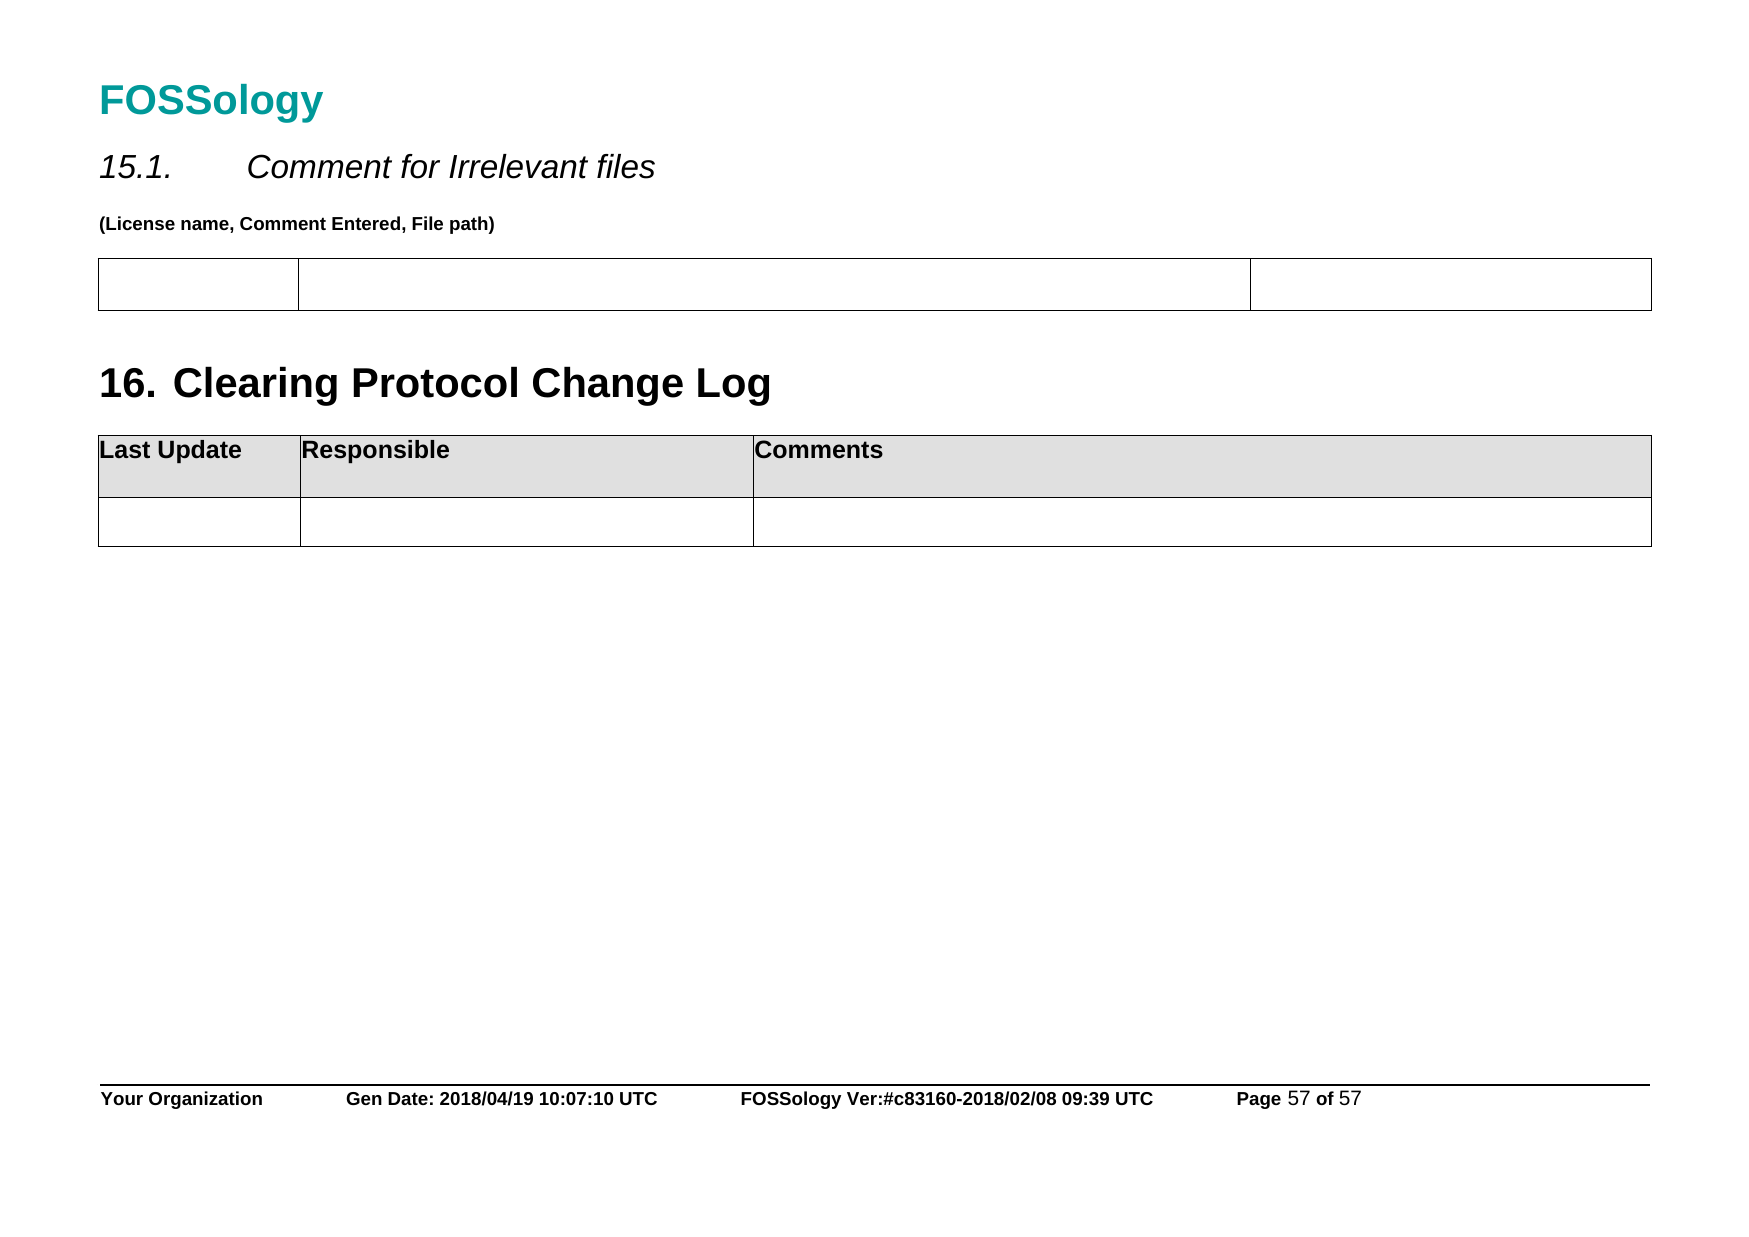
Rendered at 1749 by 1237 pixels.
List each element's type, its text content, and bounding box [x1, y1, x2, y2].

subtitle Clearing Protocol Change Log [99, 359, 1650, 407]
table_header [99, 259, 298, 310]
text (License name, Comment Entered, File path) [99, 212, 1650, 234]
table_header Comments [754, 436, 1651, 497]
table_header [299, 259, 1250, 310]
table_header Responsible [301, 436, 753, 497]
table_cell [99, 498, 300, 546]
table_header [1251, 259, 1651, 310]
table_cell [754, 498, 1651, 546]
table_cell [301, 498, 753, 546]
table_header Last Update [99, 436, 300, 497]
subtitle Comment for Irrelevant files [99, 147, 1650, 186]
